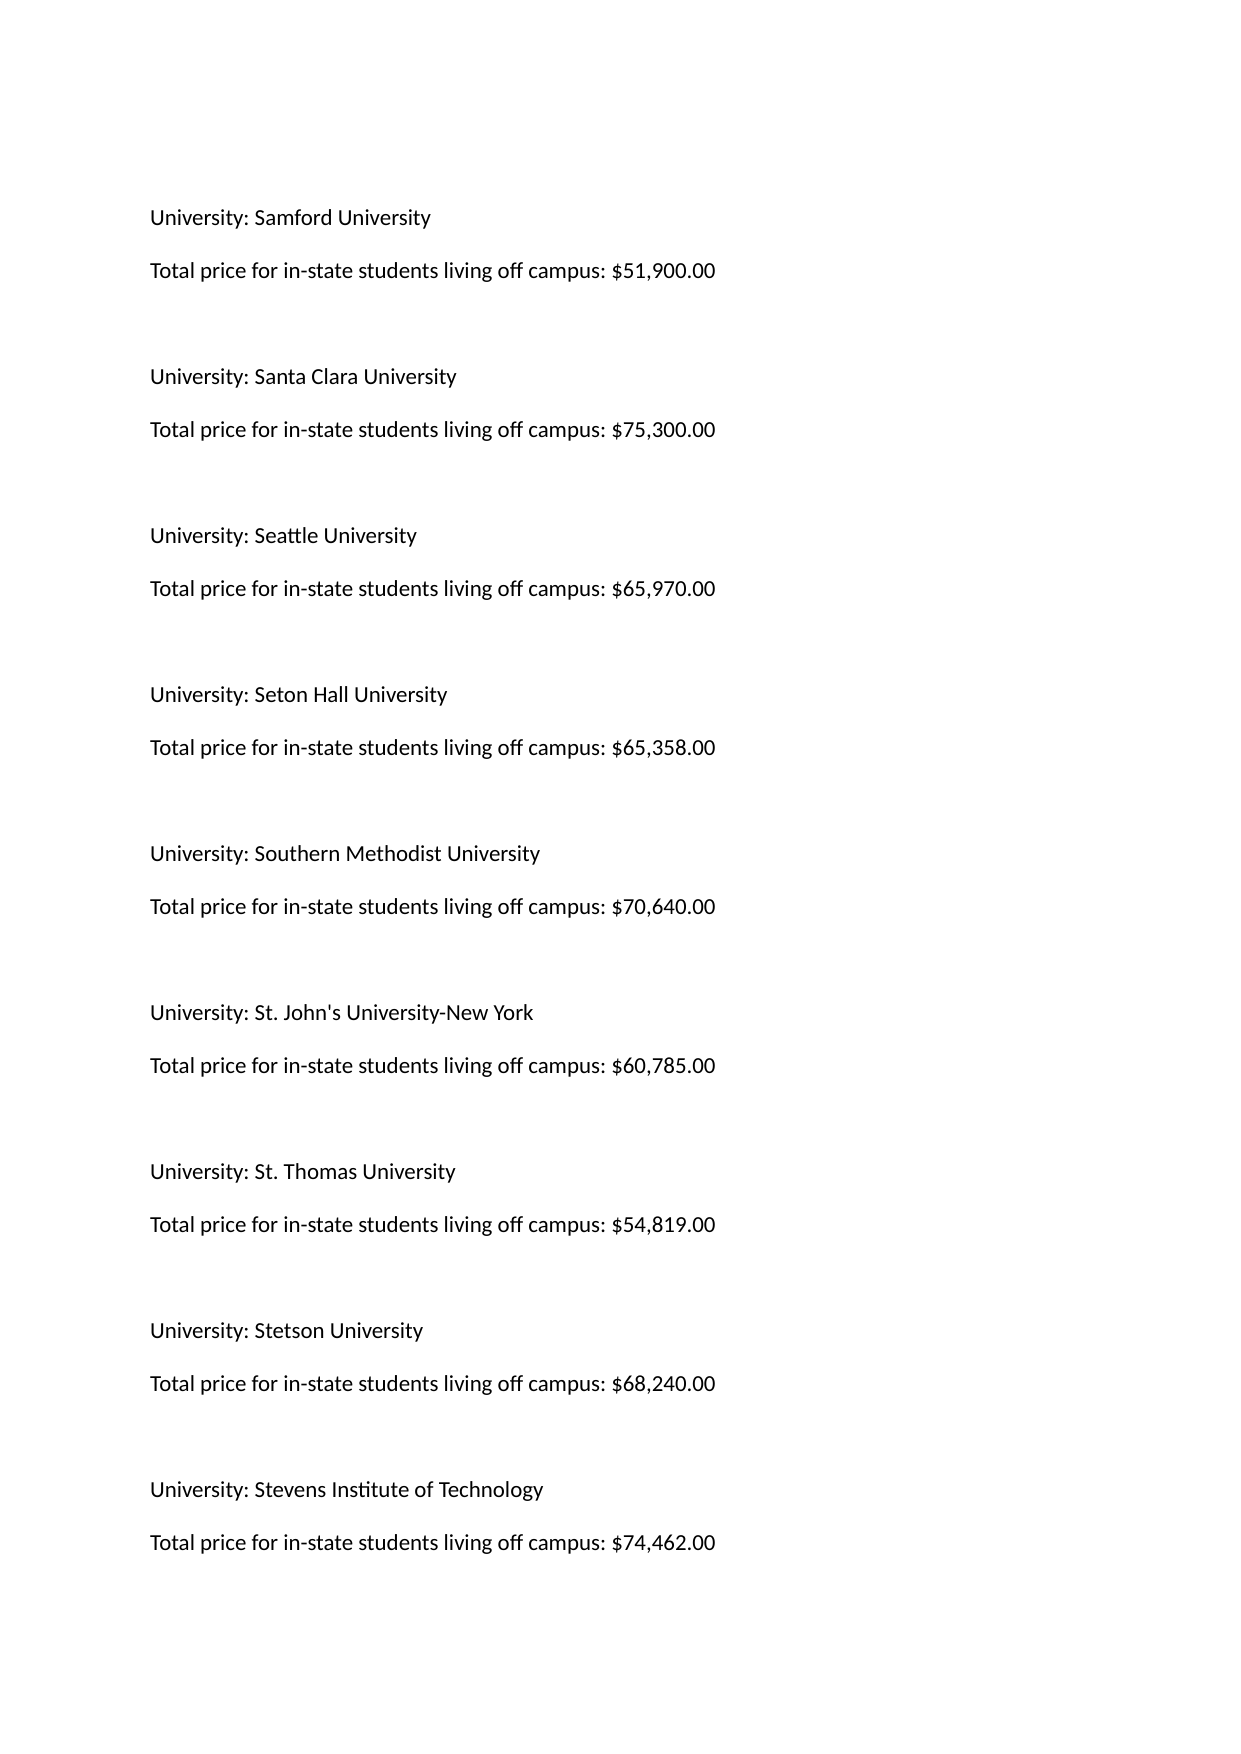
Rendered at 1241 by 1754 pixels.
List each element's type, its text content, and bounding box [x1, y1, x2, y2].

text University: Southern Methodist University [150, 839, 1090, 867]
text Total price for in-state students living off campus: $74,462.00 [150, 1528, 1090, 1557]
text University: Stevens Institute of Technology [150, 1476, 1090, 1503]
text Total price for in-state students living off campus: $51,900.00 [150, 256, 1090, 284]
text University: St. Thomas University [150, 1157, 1090, 1185]
text University: Santa Clara University [150, 362, 1090, 390]
text University: St. John's University-New York [150, 998, 1090, 1026]
text Total price for in-state students living off campus: $68,240.00 [150, 1369, 1090, 1397]
text Total price for in-state students living off campus: $70,640.00 [150, 892, 1090, 920]
text University: Samford University [150, 203, 1090, 231]
text University: Seton Hall University [150, 680, 1090, 708]
text University: Stetson University [150, 1316, 1090, 1344]
text Total price for in-state students living off campus: $54,819.00 [150, 1210, 1090, 1238]
text Total price for in-state students living off campus: $65,970.00 [150, 574, 1090, 602]
text Total price for in-state students living off campus: $75,300.00 [150, 415, 1090, 443]
text Total price for in-state students living off campus: $65,358.00 [150, 733, 1090, 761]
text Total price for in-state students living off campus: $60,785.00 [150, 1051, 1090, 1079]
text University: Seattle University [150, 521, 1090, 549]
